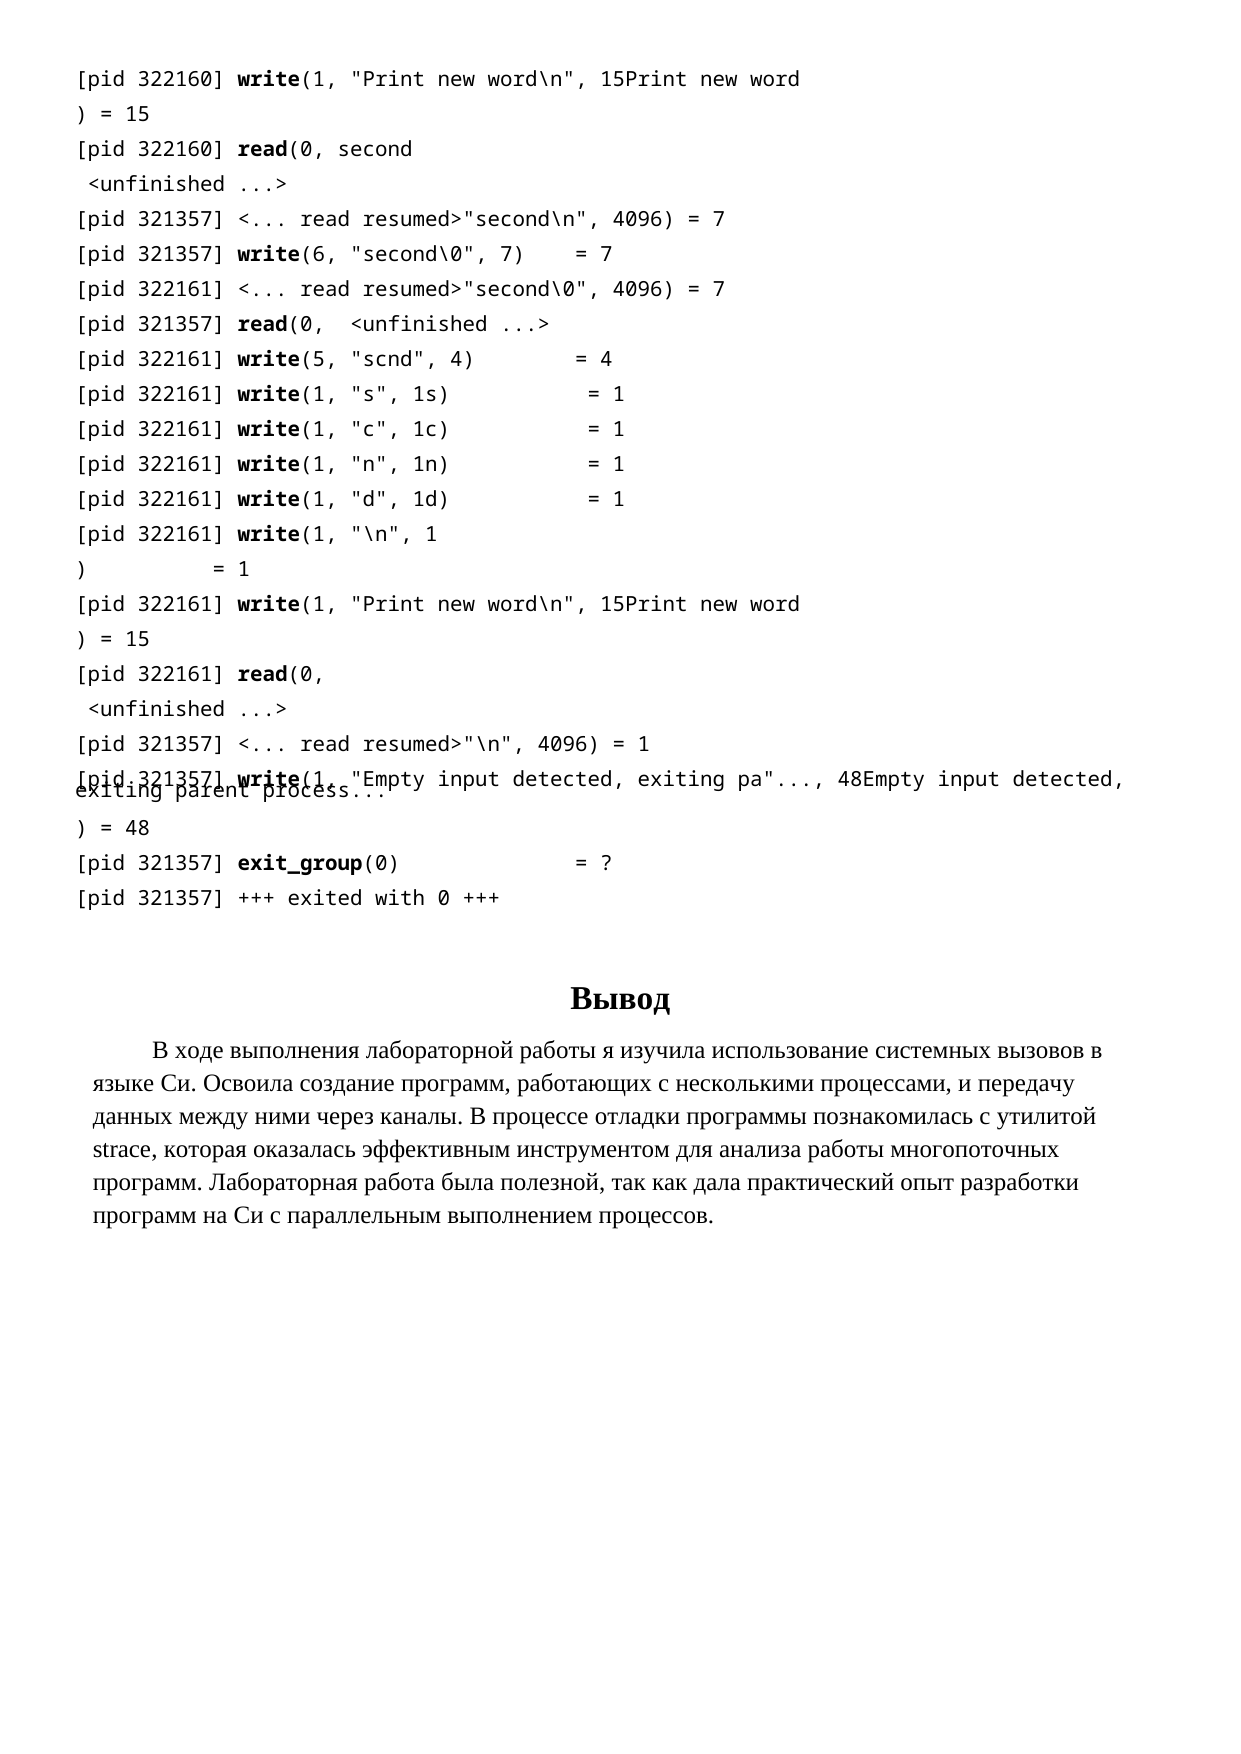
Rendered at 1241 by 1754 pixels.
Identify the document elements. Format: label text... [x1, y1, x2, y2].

text [pid 322161] read(0, [293, 670, 1147, 684]
text [pid 321357] read(0, <unfinished ...> [293, 320, 1147, 334]
text ) = 1 [81, 565, 1147, 579]
text ) = 48 [81, 824, 1147, 838]
text [pid 321357] <... read resumed>"\n", 4096) = 1 [593, 740, 1147, 754]
text [pid 321357] exit_group(0) = ? [393, 859, 1147, 873]
text [pid 321357] write(6, "second\0", 7) = 7 [306, 250, 518, 264]
text [pid 322161] write(1, "c", 1c) = 1 [443, 425, 1147, 439]
text ) = 15 [81, 635, 1147, 649]
text [pid 322161] write(1, "n", 1n) = 1 [443, 460, 1147, 474]
text [pid 322161] read(0, [90, 670, 218, 684]
text [pid 321357] write(6, "second\0", 7) = 7 [518, 250, 1147, 264]
text [pid 321357] write(1, "Empty input detected, exiting pa"..., 48Empty input detected, exiting parent process... [75, 775, 1147, 803]
text [pid 322161] write(1, "d", 1d) = 1 [443, 495, 1147, 509]
text [pid 322160] write(1, "Print new word\n", 15Print new word [306, 75, 1147, 89]
text [pid 321357] +++ exited with 0 +++ [219, 894, 1147, 908]
text <unfinished ...> [75, 705, 1147, 719]
text В ходе выполнения лабораторной работы я изучила использование системных вызовов в языке Си. Освоила создание программ, работающих с несколькими процессами, и передачу данных между ними через каналы. В процессе отладки программы познакомилась с утилитой strace, которая оказалась эффективным инструментом для анализа работы многопоточных программ. Лабораторная работа была полезной, так как дала практический опыт разработки программ на Си с параллельным выполнением процессов. [93, 1035, 1147, 1229]
text Вывод [93, 978, 1147, 1017]
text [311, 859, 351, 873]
text <unfinished ...> [75, 180, 1147, 194]
text [pid 321357] <... read resumed>"\n", 4096) = 1 [219, 740, 593, 754]
text [pid 322161] <... read resumed>"second\0", 4096) = 7 [219, 285, 668, 299]
text [pid 322161] write(1, "s", 1s) = 1 [443, 390, 1147, 404]
text [pid 322161] write(1, "\n", 1 [306, 530, 1147, 544]
text [pid 322161] write(1, "\n", 1 [90, 530, 218, 544]
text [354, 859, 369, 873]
text [pid 321357] <... read resumed>"second\n", 4096) = 7 [668, 215, 1147, 229]
text [pid 321357] <... read resumed>"second\n", 4096) = 7 [219, 215, 668, 229]
text [pid 322161] write(5, "scnd", 4) = 4 [468, 355, 1147, 369]
text [pid 322160] read(0, second [90, 145, 218, 159]
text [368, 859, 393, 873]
text [pid 322161] write(1, "Print new word\n", 15Print new word [306, 600, 1147, 614]
text ) = 15 [81, 110, 1147, 124]
text [pid 322160] read(0, second [293, 145, 1147, 159]
text [pid 322161] write(5, "scnd", 4) = 4 [306, 355, 468, 369]
text [pid 322161] <... read resumed>"second\0", 4096) = 7 [668, 285, 1147, 299]
